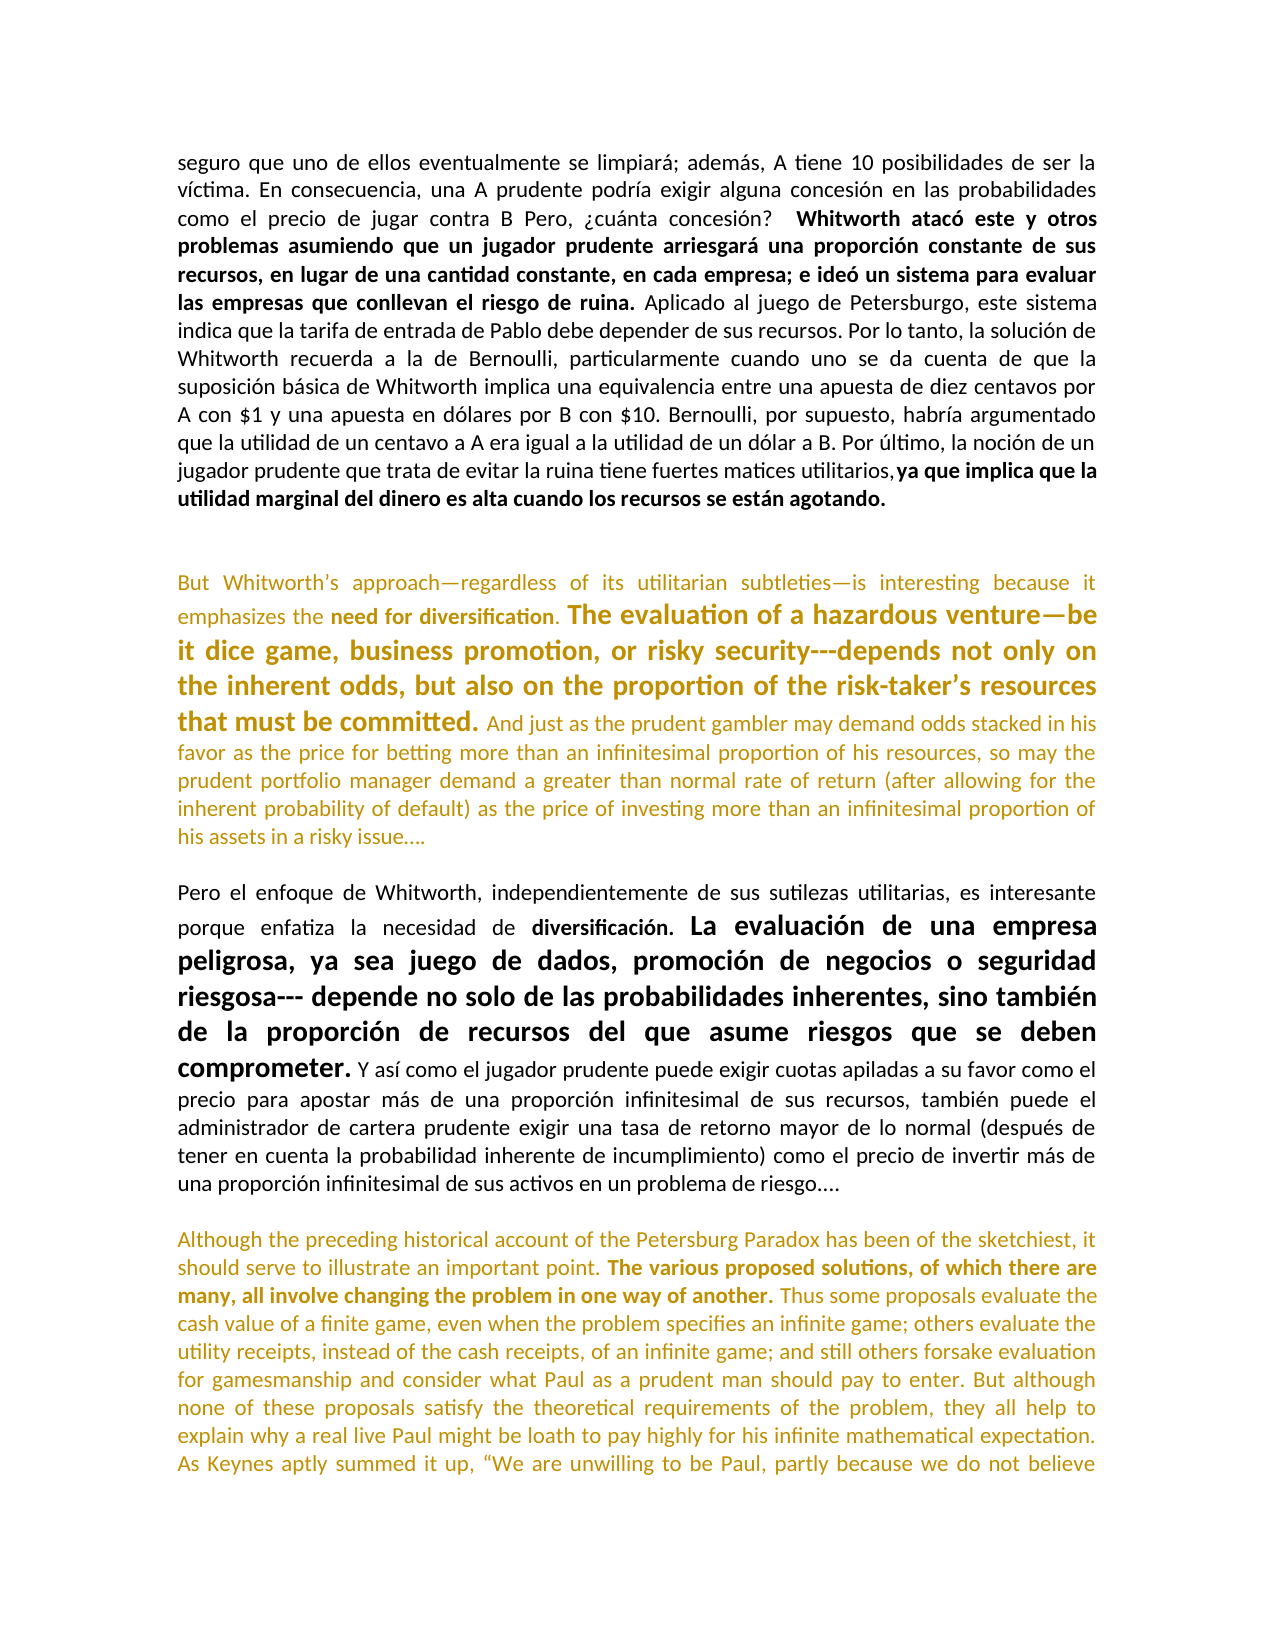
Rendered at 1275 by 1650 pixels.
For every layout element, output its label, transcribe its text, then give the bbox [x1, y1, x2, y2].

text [177, 1225, 1098, 1477]
text But Whitworth’s approach—regardless of its utilitarian subtleties—is interesting because it emphasizes the need for diversification. The evaluation of a hazardous venture—be it dice game, business promotion, or risky security---depends not only on the inherent odds, but also on the proportion of the risk-taker’s resources that must be committed. And just as the prudent gambler may demand odds stacked in his favor as the price for betting more than an infinitesimal proportion of his resources, so may the prudent portfolio manager demand a greater than normal rate of return (after allowing for the inherent probability of default) as the price of investing more than an infinitesimal proportion of his assets in a risky issue…. [177, 568, 1098, 851]
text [177, 148, 1098, 512]
text Pero el enfoque de Whitworth, independientemente de sus sutilezas utilitarias, es interesante porque enfatiza la necesidad de diversificación. La evaluación de una empresa peligrosa, ya sea juego de dados, promoción de negocios o seguridad riesgosa--- depende no solo de las probabilidades inherentes, sino también de la proporción de recursos del que asume riesgos que se deben comprometer. Y así como el jugador prudente puede exigir cuotas apiladas a su favor como el precio para apostar más de una proporción infinitesimal de sus recursos, también puede el administrador de cartera prudente exigir una tasa de retorno mayor de lo normal (después de tener en cuenta la probabilidad inherente de incumplimiento) como el precio de invertir más de una proporción infinitesimal de sus activos en un problema de riesgo.... [177, 878, 1098, 1197]
